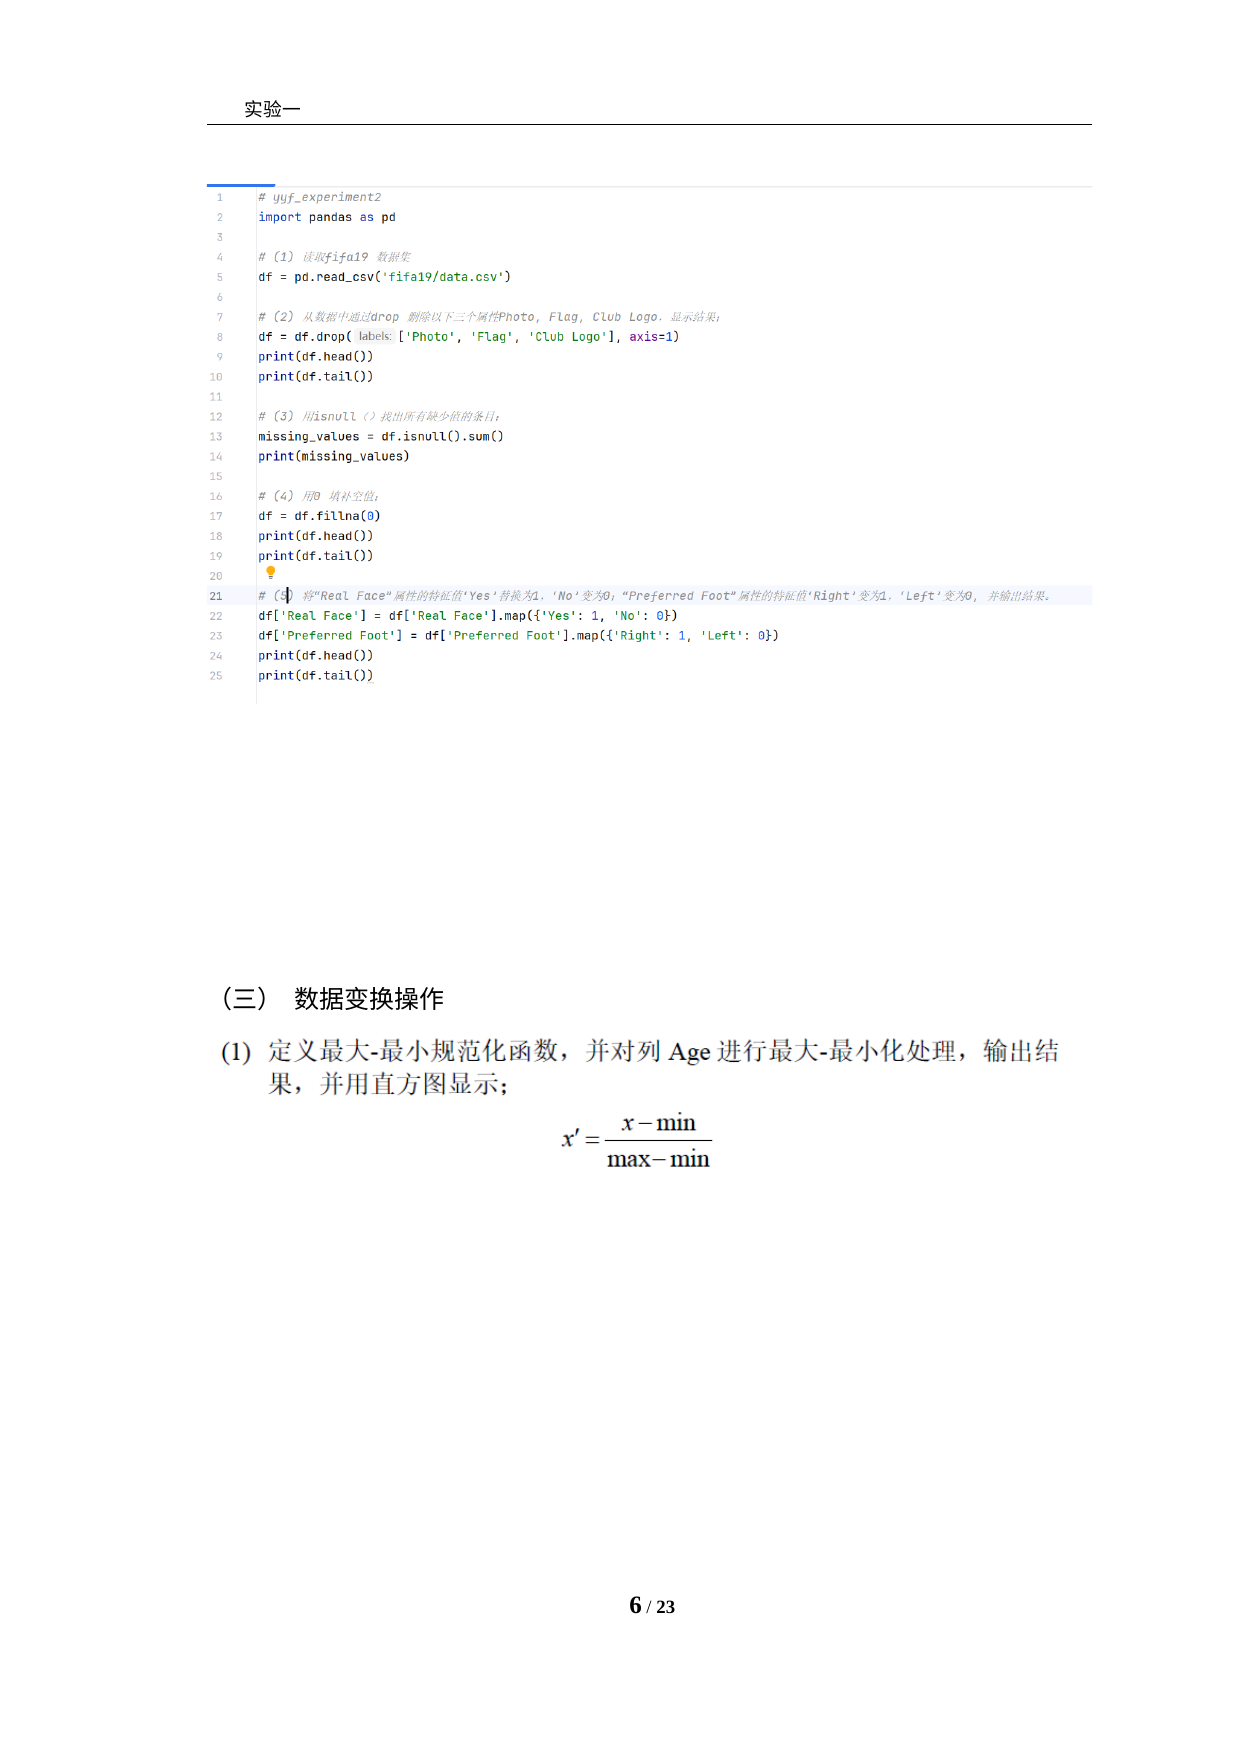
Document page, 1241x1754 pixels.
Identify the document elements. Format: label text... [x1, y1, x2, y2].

list 数据变换操作 [207, 965, 1092, 1029]
picture [206, 1029, 1093, 1172]
picture [206, 184, 1093, 704]
